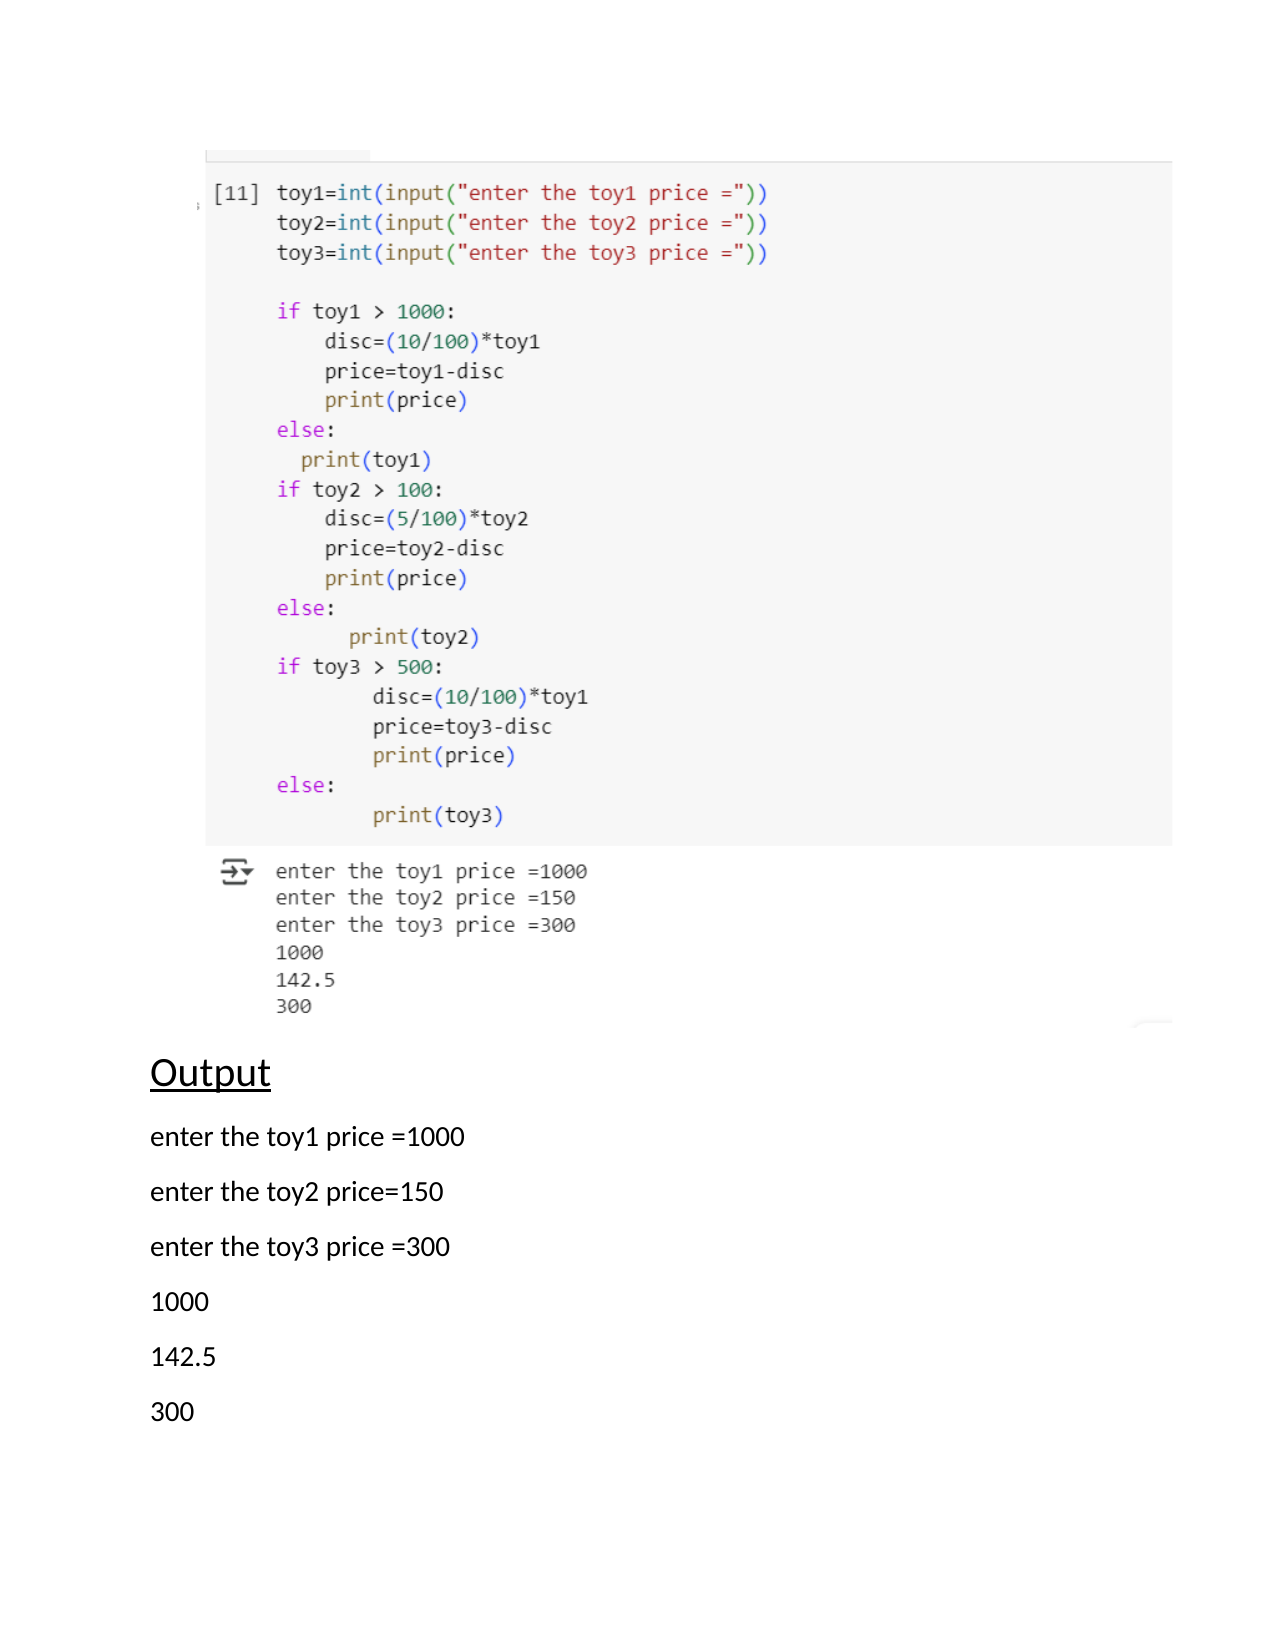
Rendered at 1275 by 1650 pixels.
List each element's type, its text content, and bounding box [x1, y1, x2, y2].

text 142.5 [150, 1338, 1125, 1374]
text enter the toy2 price=150 [150, 1173, 1125, 1208]
text enter the toy1 price =1000 [150, 1118, 1125, 1153]
picture [197, 150, 1173, 1028]
text 1000 [150, 1283, 1125, 1319]
text 300 [150, 1393, 1125, 1429]
text enter the toy3 price =300 [150, 1228, 1125, 1264]
text Output [150, 1046, 1125, 1097]
